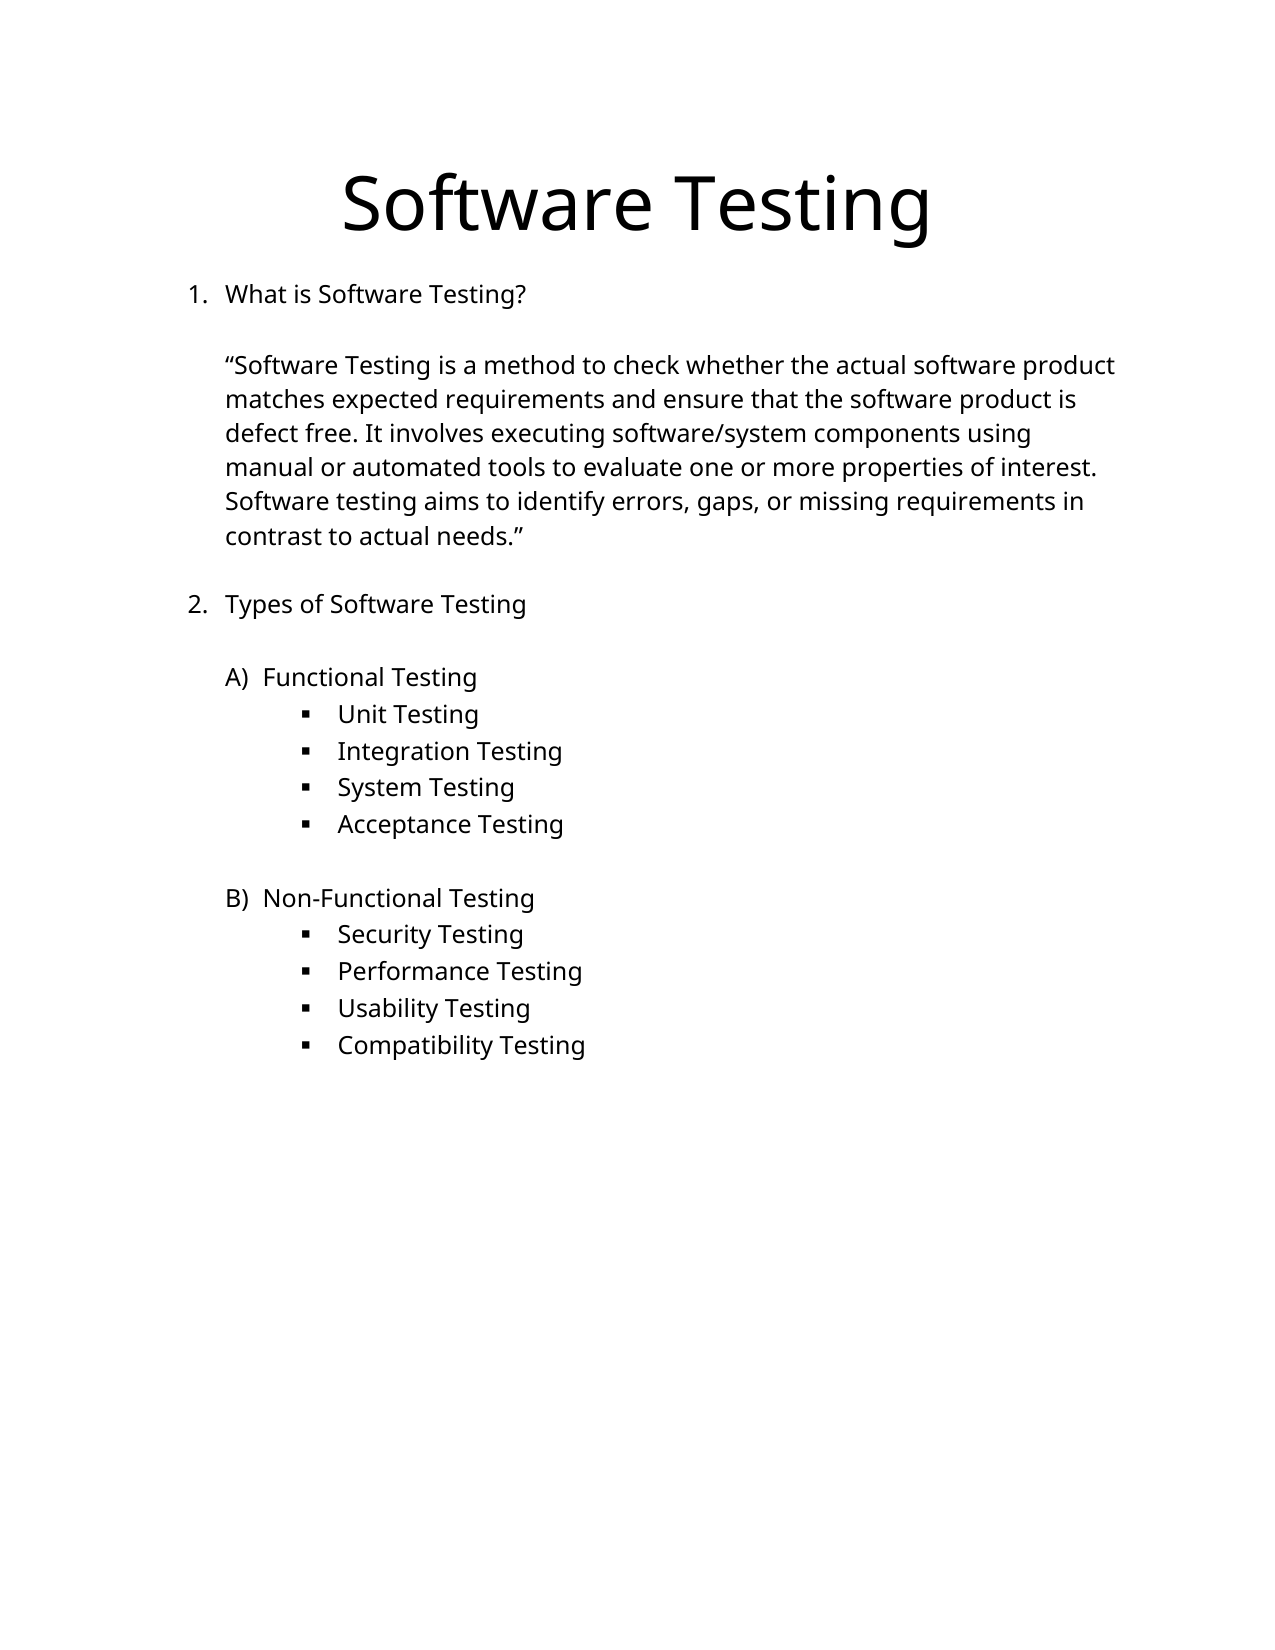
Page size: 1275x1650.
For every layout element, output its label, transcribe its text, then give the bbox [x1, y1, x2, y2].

list Types of Software Testing [187, 586, 1125, 620]
list Functional Testing [225, 660, 1125, 694]
list Non-Functional Testing [225, 880, 1125, 914]
list Acceptance Testing [300, 807, 1125, 841]
list Integration Testing [300, 733, 1125, 767]
list “Software Testing is a method to check whether the actual software product matches expected requirements and ensure that the software product is defect free. It involves executing software/system components using manual or automated tools to evaluate one or more properties of interest. Software testing aims to identify errors, gaps, or missing requirements in contrast to actual needs.” [523, 348, 1125, 552]
list System Testing [300, 770, 1125, 804]
list Unit Testing [300, 697, 1125, 731]
list What is Software Testing? [187, 277, 1125, 311]
list Performance Testing [300, 954, 1125, 988]
list Security Testing [300, 917, 1125, 951]
list Usability Testing [300, 991, 1125, 1025]
list Compatibility Testing [300, 1027, 1125, 1062]
text Software Testing [150, 150, 1125, 252]
